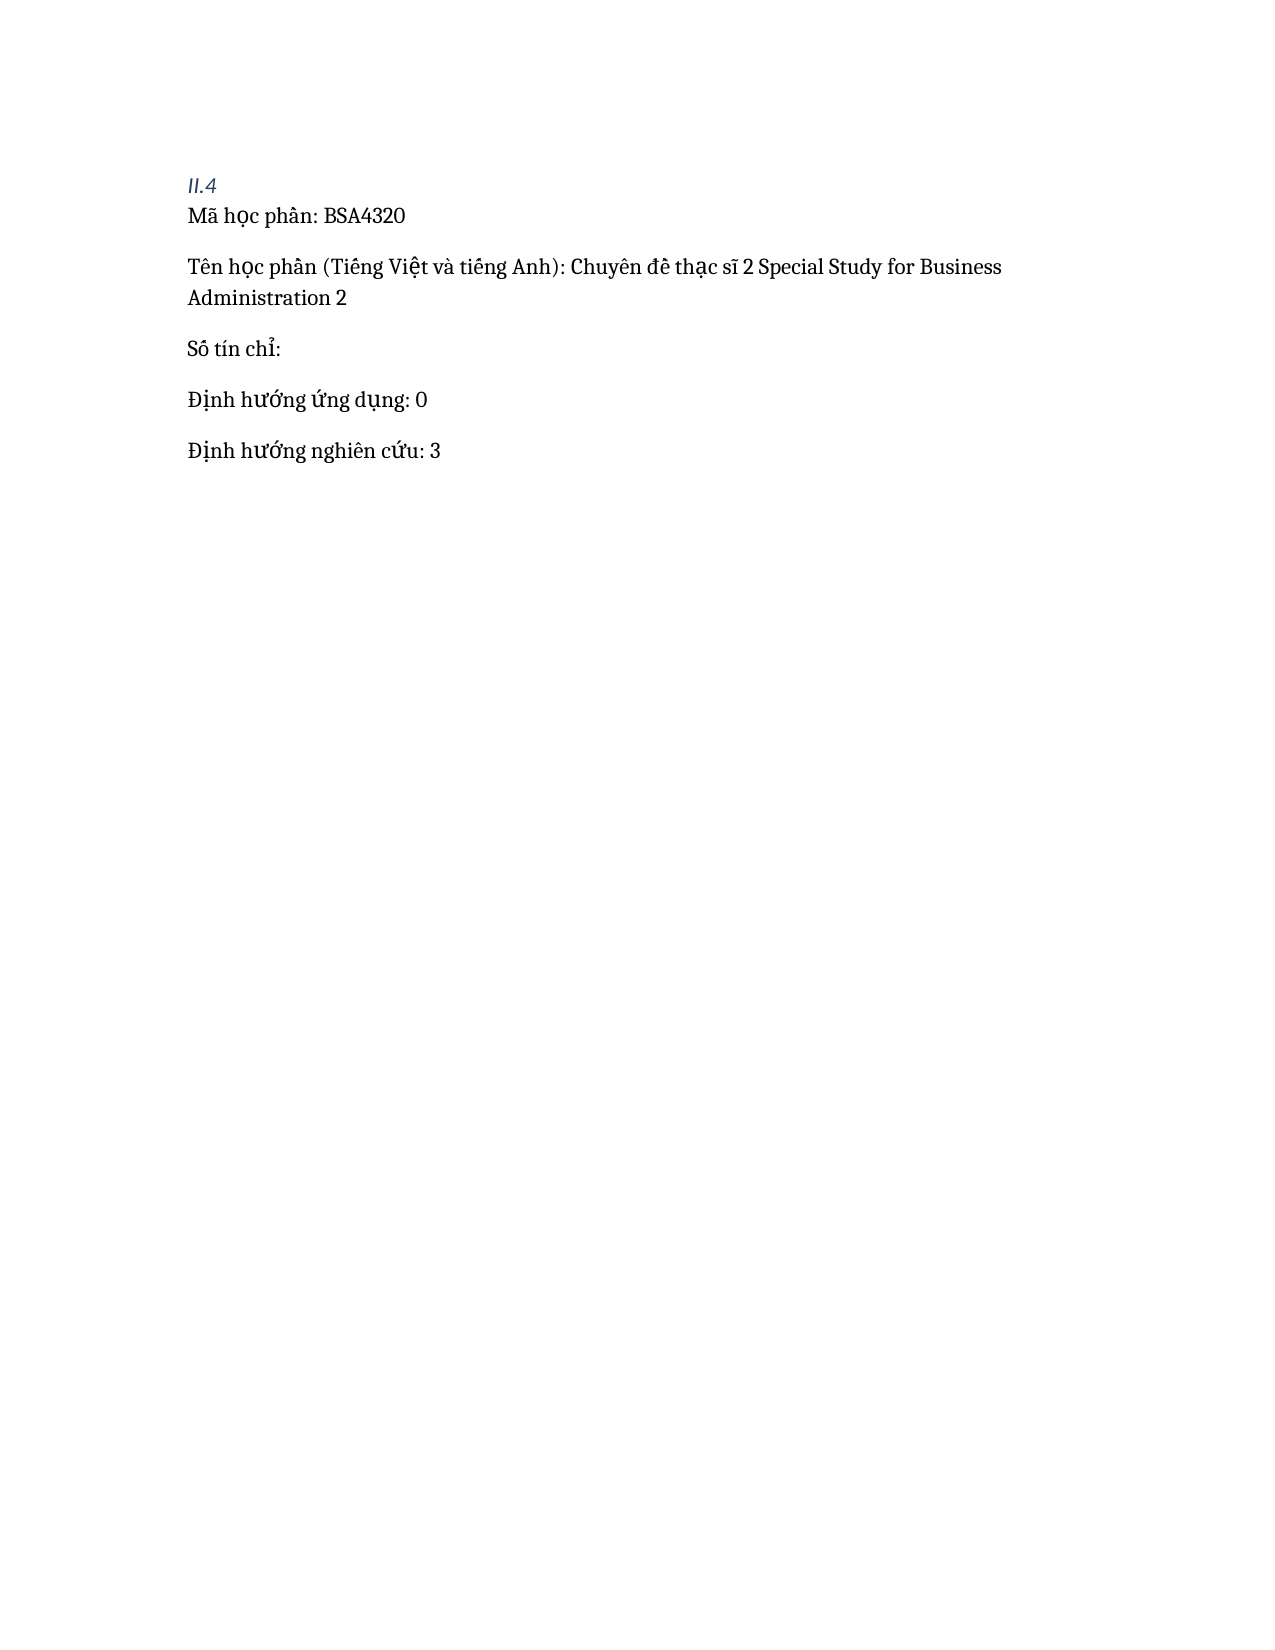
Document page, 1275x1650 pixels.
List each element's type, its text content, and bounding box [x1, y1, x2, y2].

text Số tín chỉ: [187, 335, 1087, 362]
text Mã học phần: BSA4320 [187, 203, 1087, 229]
text Định hướng ứng dụng: 0 [187, 386, 1087, 413]
subtitle II.4 [187, 171, 1087, 199]
text Tên học phần (Tiếng Việt và tiếng Anh): Chuyên đề thạc sĩ 2 Special Study for Business Administration 2 [187, 254, 1087, 311]
text Định hướng nghiên cứu: 3 [187, 437, 1087, 464]
